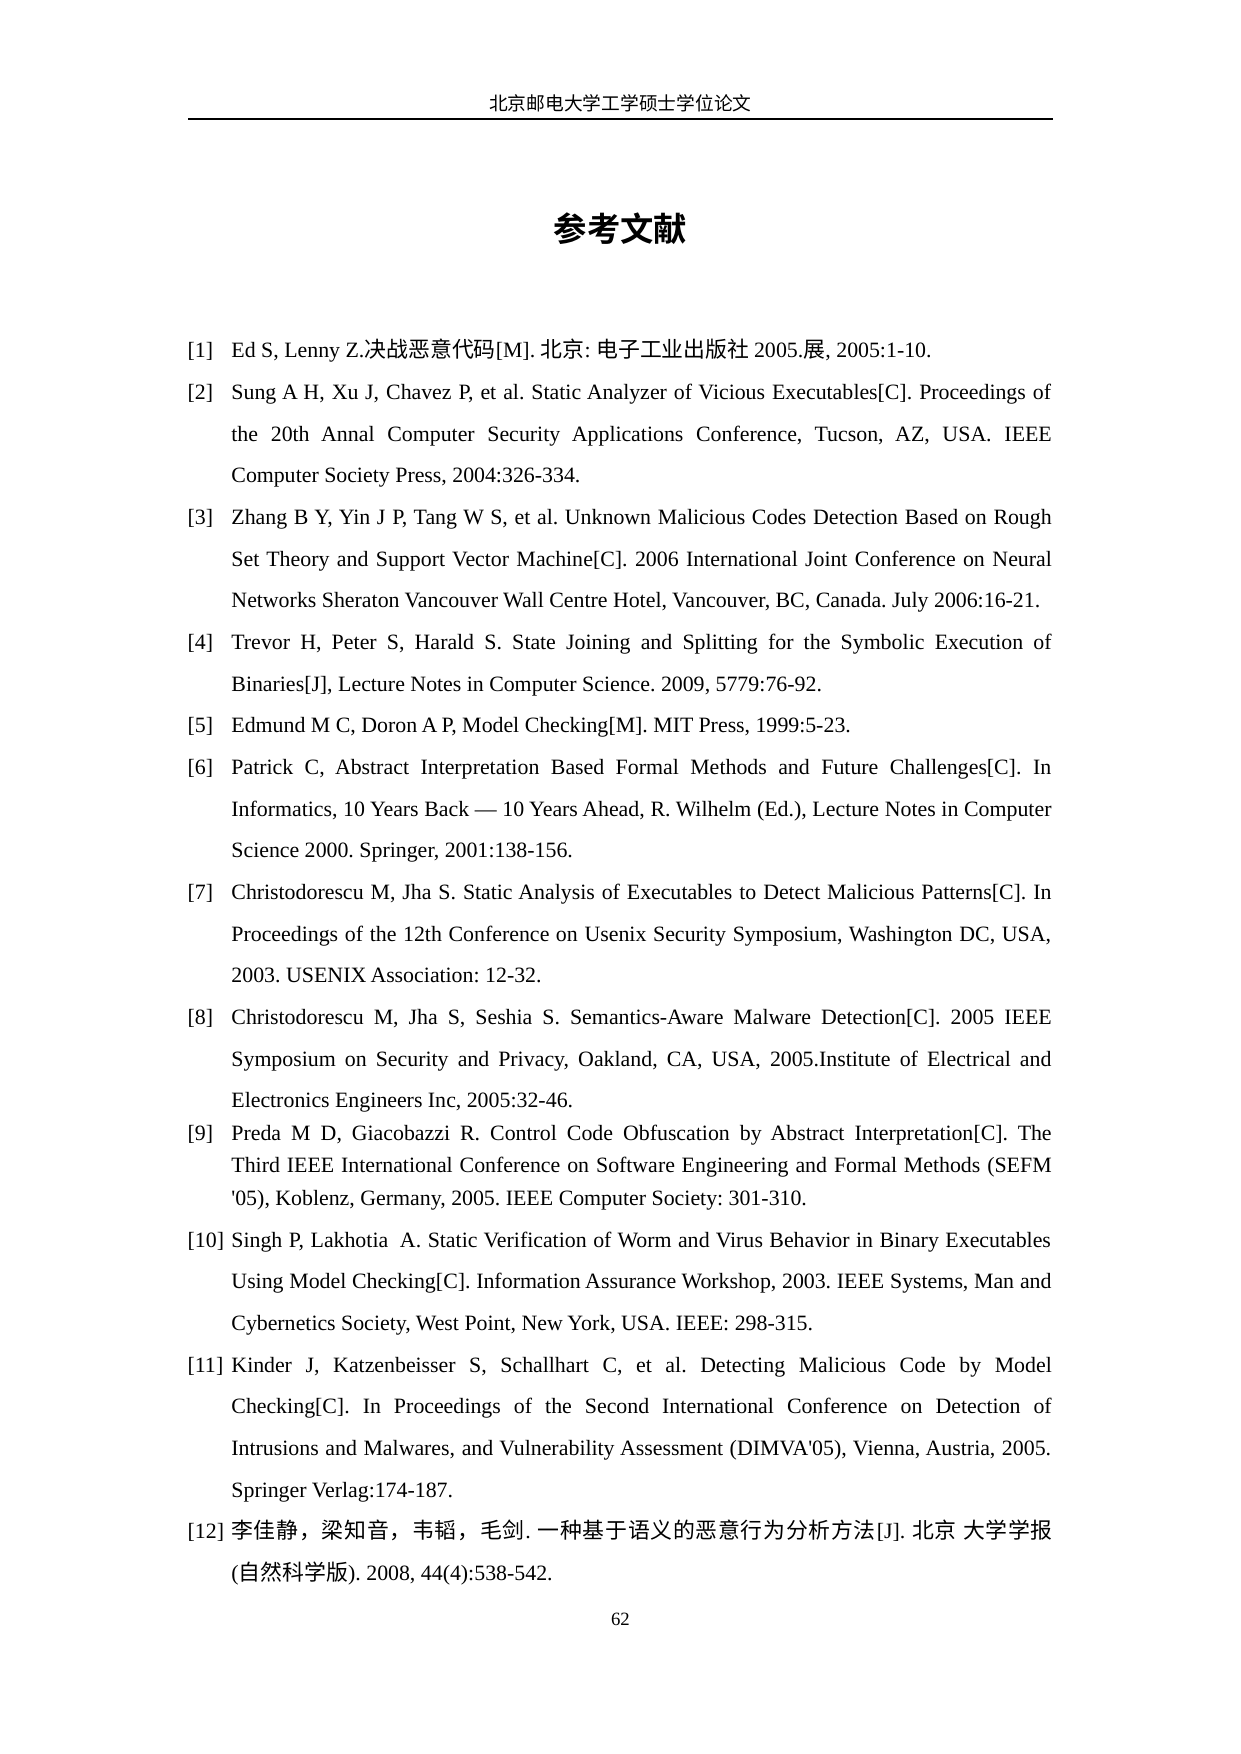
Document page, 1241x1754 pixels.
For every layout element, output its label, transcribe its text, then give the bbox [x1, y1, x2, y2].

list Singh P, Lakhotia A. Static Verification of Worm and Virus Behavior in Binary Executables Using Model Checking[C]. Information Assurance Workshop, 2003. IEEE Systems, Man and Cybernetics Society, West Point, New York, USA. IEEE: 298-315. [187, 1214, 1053, 1339]
list Christodorescu M, Jha S. Static Analysis of Executables to Detect Malicious Patterns[C]. In Proceedings of the 12th Conference on Usenix Security Symposium, Washington DC, USA, 2003. USENIX Association: 12-32. [187, 866, 1053, 991]
list Sung A H, Xu J, Chavez P, et al. Static Analyzer of Vicious Executables[C]. Proceedings of the 20th Annal Computer Security Applications Conference, Tucson, AZ, USA. IEEE Computer Society Press, 2004:326-334. [187, 366, 1053, 491]
list Ed S, Lenny Z.决战恶意代码[M]. 北京: 电子工业出版社 2005.展, 2005:1-10. [187, 324, 1053, 366]
list Patrick C, Abstract Interpretation Based Formal Methods and Future Challenges[C]. In Informatics, 10 Years Back — 10 Years Ahead, R. Wilhelm (Ed.), Lecture Notes in Computer Science 2000. Springer, 2001:138-156. [187, 741, 1053, 866]
list Christodorescu M, Jha S, Seshia S. Semantics-Aware Malware Detection[C]. 2005 IEEE Symposium on Security and Privacy, Oakland, CA, USA, 2005.Institute of Electrical and Electronics Engineers Inc, 2005:32-46. [187, 991, 1053, 1116]
list Zhang B Y, Yin J P, Tang W S, et al. Unknown Malicious Codes Detection Based on Rough Set Theory and Support Vector Machine[C]. 2006 International Joint Conference on Neural Networks Sheraton Vancouver Wall Centre Hotel, Vancouver, BC, Canada. July 2006:16-21. [187, 491, 1053, 616]
list Edmund M C, Doron A P, Model Checking[M]. MIT Press, 1999:5-23. [187, 699, 1053, 741]
list Kinder J, Katzenbeisser S, Schallhart C, et al. Detecting Malicious Code by Model Checking[C]. In Proceedings of the Second International Conference on Detection of Intrusions and Malwares, and Vulnerability Assessment (DIMVA'05), Vienna, Austria, 2005. Springer Verlag:174-187. [187, 1339, 1053, 1505]
list 李佳静，梁知音，韦韬，毛剑. 一种基于语义的恶意行为分析方法[J]. 北京 大学学报(自然科学版). 2008, 44(4):538-542. [187, 1505, 1053, 1589]
list Preda M D, Giacobazzi R. Control Code Obfuscation by Abstract Interpretation[C]. The Third IEEE International Conference on Software Engineering and Formal Methods (SEFM '05), Koblenz, Germany, 2005. IEEE Computer Society: 301-310. [187, 1116, 1053, 1214]
text 参考文献 [187, 194, 1053, 259]
list Trevor H, Peter S, Harald S. State Joining and Splitting for the Symbolic Execution of Binaries[J], Lecture Notes in Computer Science. 2009, 5779:76-92. [187, 616, 1053, 699]
